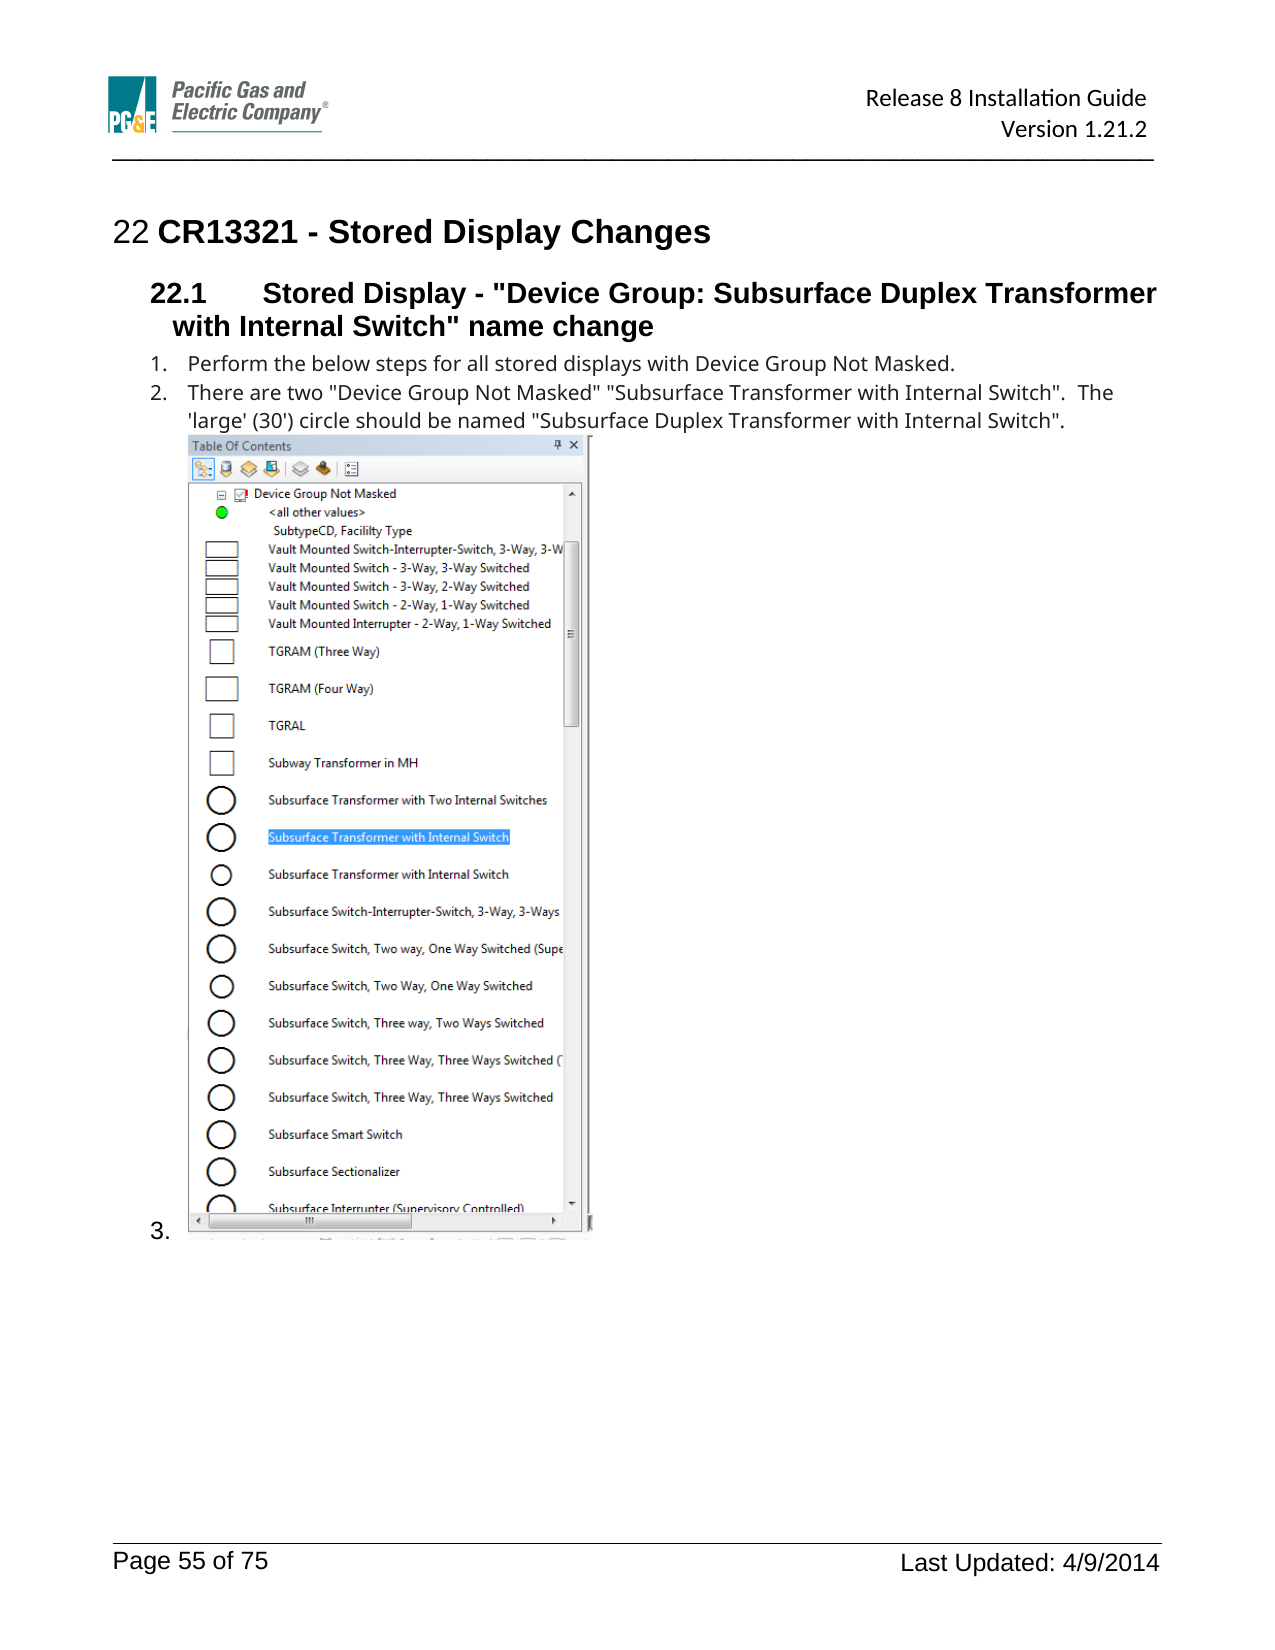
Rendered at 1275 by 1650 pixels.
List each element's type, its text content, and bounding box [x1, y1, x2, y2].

list There are two "Device Group Not Masked" "Subsurface Transformer with Internal Switch". The 'large' (30') circle should be named "Subsurface Duplex Transformer with Internal Switch". [150, 378, 1162, 434]
picture [187, 434, 593, 1240]
subtitle Stored Display - "Device Group: Subsurface Duplex Transformer with Internal Switch" name change [150, 276, 1162, 343]
list Perform the below steps for all stored displays with Device Group Not Masked. [150, 349, 1162, 378]
subtitle CR13321 - Stored Display Changes [112, 212, 1162, 251]
